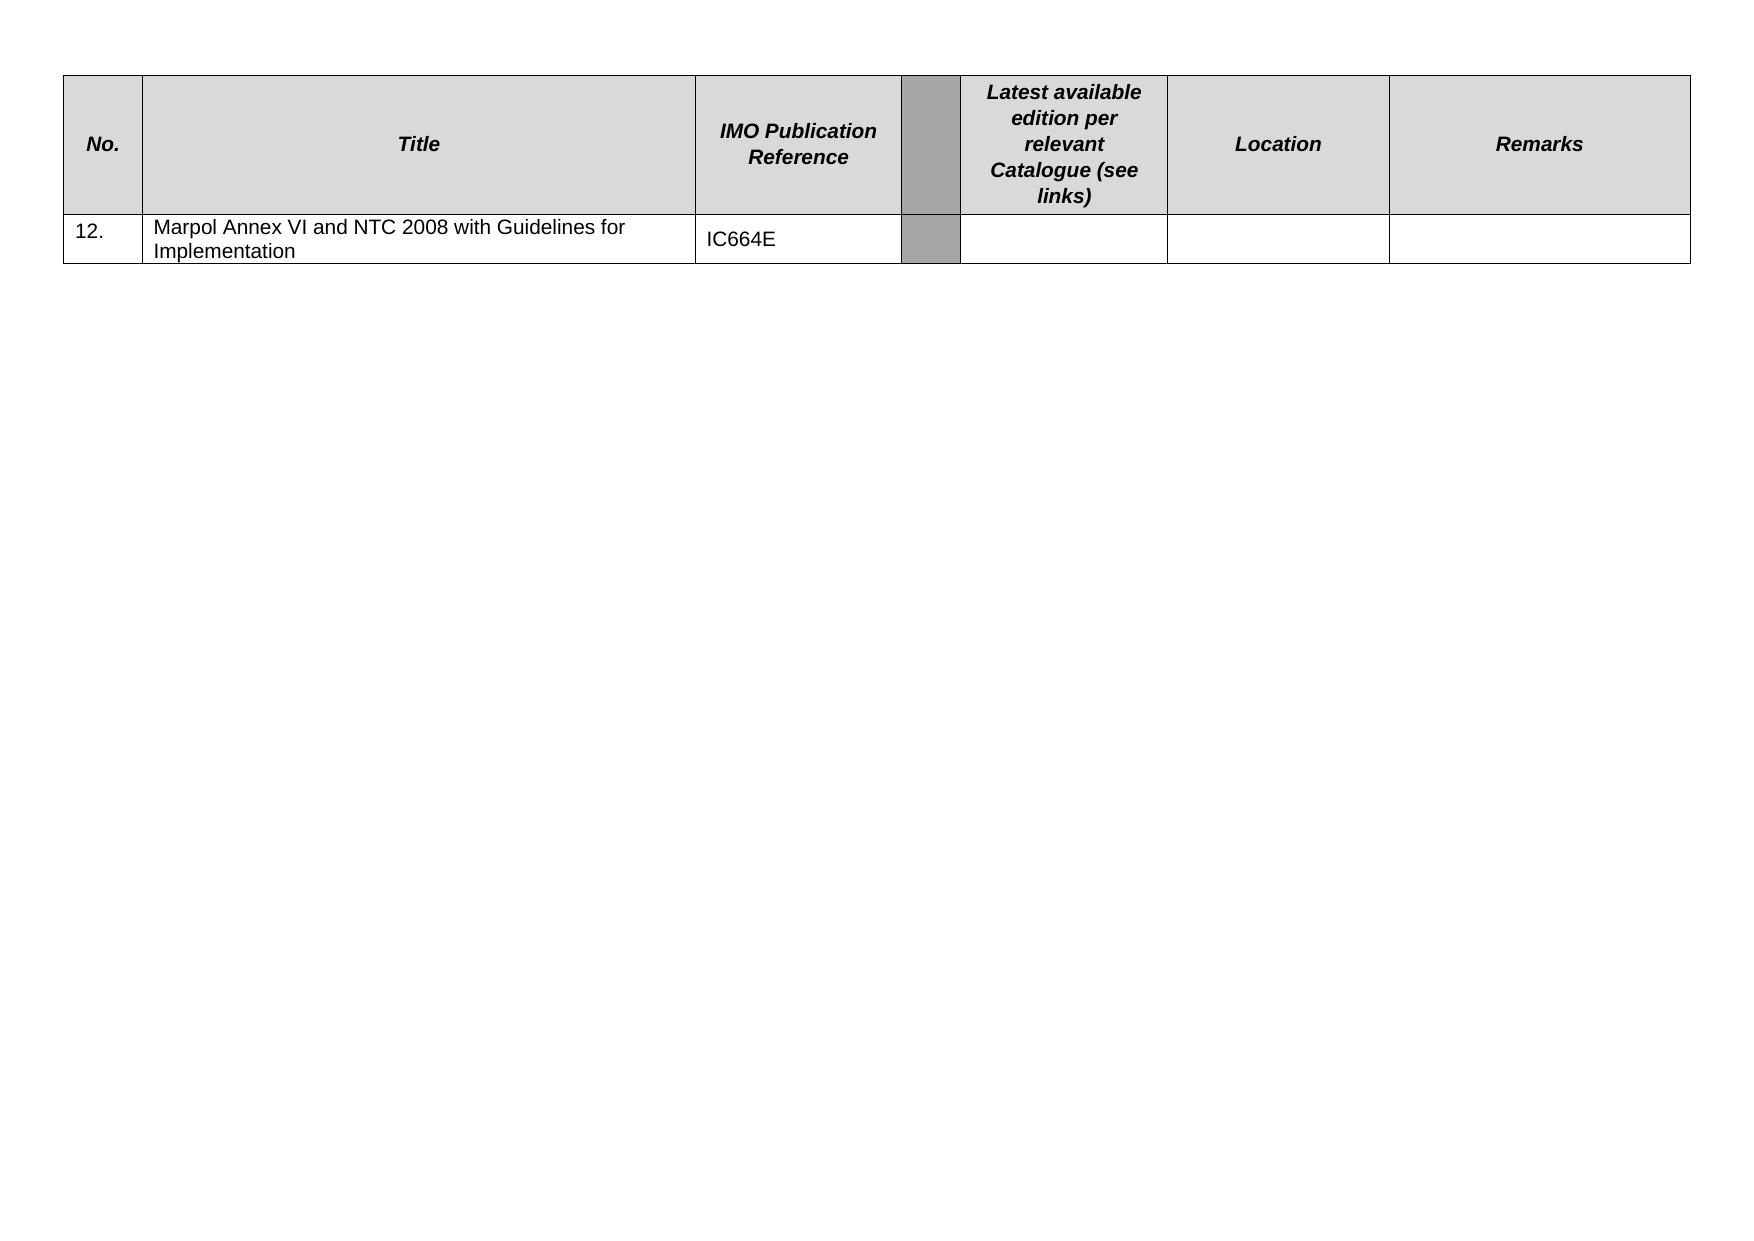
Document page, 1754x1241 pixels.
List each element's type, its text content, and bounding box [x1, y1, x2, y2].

table_cell [902, 215, 960, 263]
table_header No. [64, 76, 142, 214]
table_cell [64, 215, 142, 263]
table_header IMO Publication Reference [696, 76, 901, 214]
table_header Location [1168, 76, 1389, 214]
table_header Title [143, 76, 695, 214]
table_cell [961, 215, 1167, 263]
table_header Latest available edition per relevant Catalogue (see links) [961, 76, 1167, 214]
table_header [902, 76, 960, 214]
table_cell [1390, 215, 1690, 263]
table_cell Marpol Annex VI and NTC 2008 with Guidelines for Implementation [143, 215, 695, 263]
table_header Remarks [1390, 76, 1690, 214]
table_cell IC664E [696, 215, 901, 263]
table_cell [1168, 215, 1389, 263]
